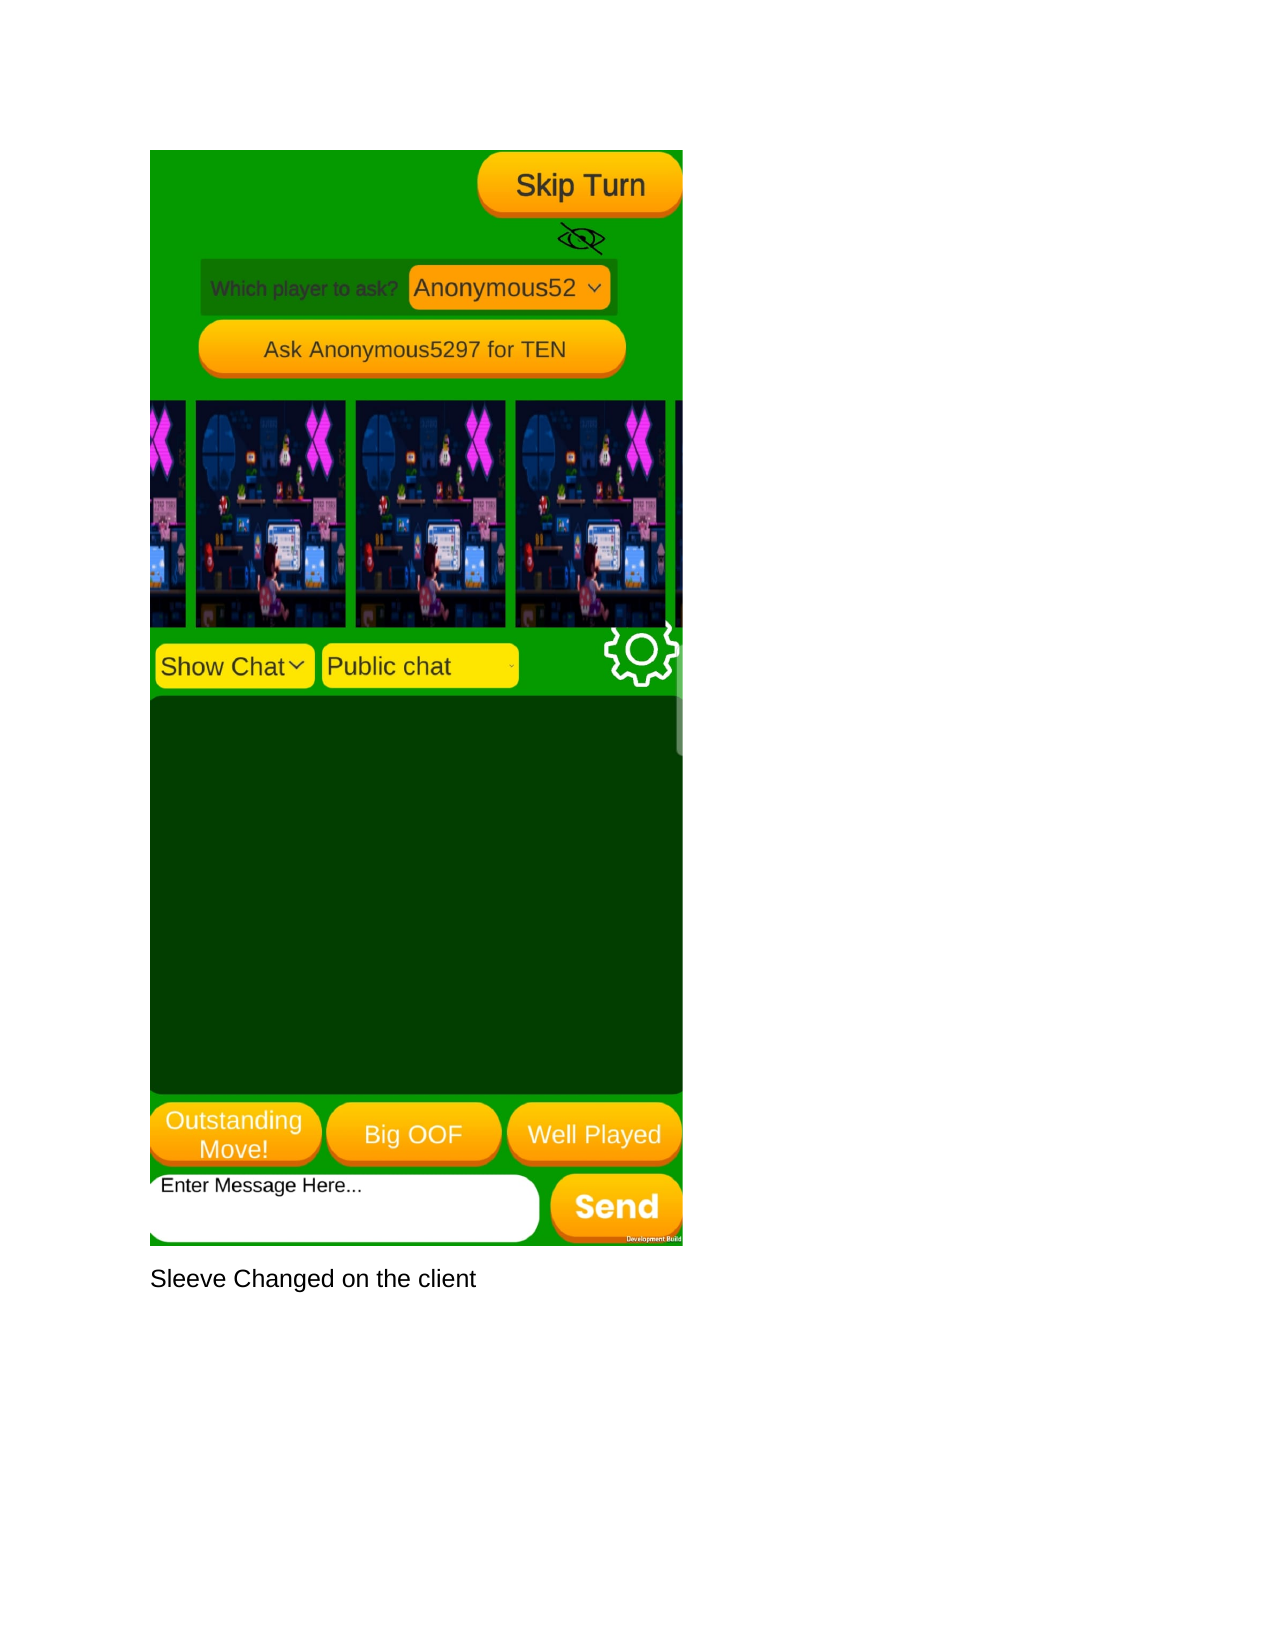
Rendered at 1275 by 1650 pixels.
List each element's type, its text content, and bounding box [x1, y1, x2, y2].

picture [150, 150, 683, 1246]
text Sleeve Changed on the client [150, 1264, 1125, 1293]
